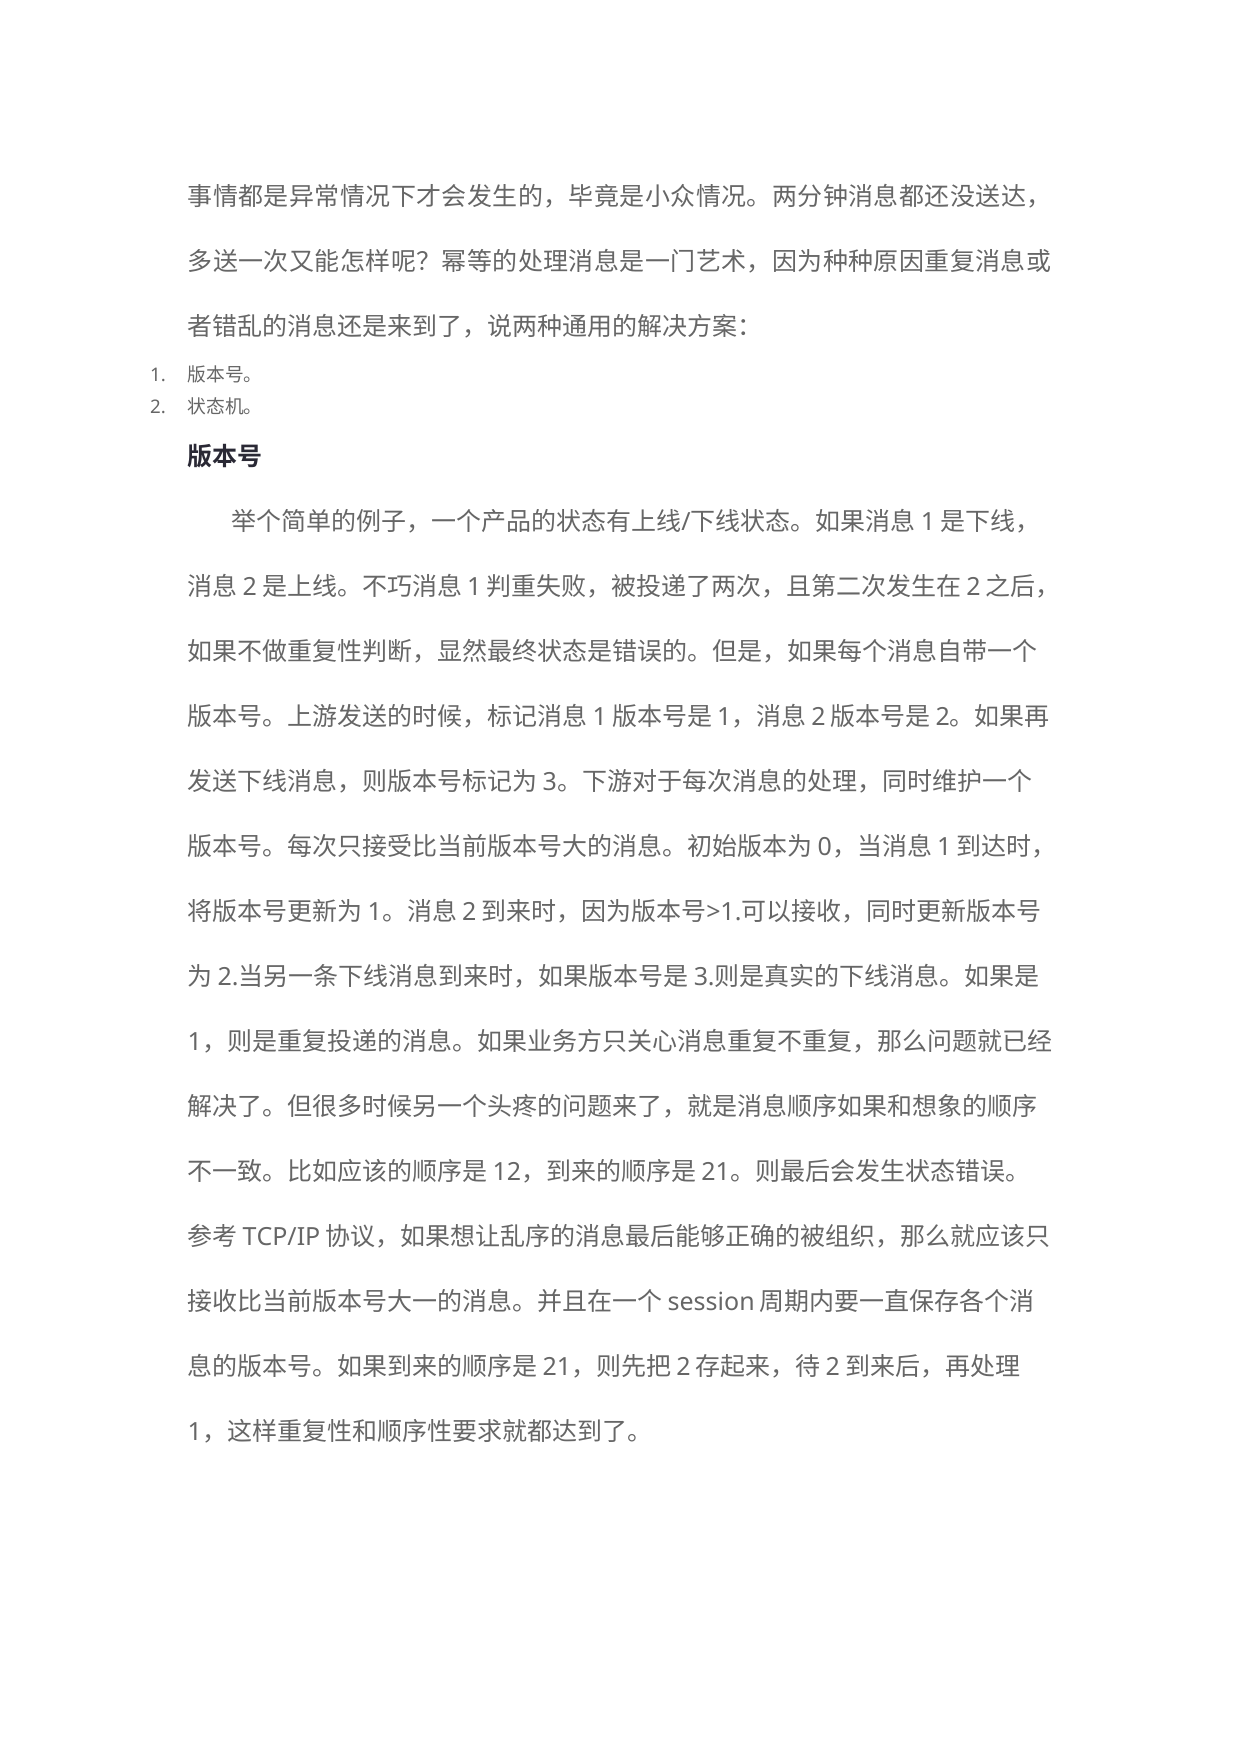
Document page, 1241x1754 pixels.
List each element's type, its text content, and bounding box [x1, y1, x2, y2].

subtitle 版本号 [187, 422, 1053, 487]
list 版本号。 [150, 357, 1053, 389]
text 举个简单的例子，一个产品的状态有上线/下线状态。如果消息1是下线，消息2是上线。不巧消息1判重失败，被投递了两次，且第二次发生在2之后，如果不做重复性判断，显然最终状态是错误的。但是，如果每个消息自带一个版本号。上游发送的时候，标记消息1版本号是1，消息2版本号是2。如果再发送下线消息，则版本号标记为3。下游对于每次消息的处理，同时维护一个版本号。每次只接受比当前版本号大的消息。初始版本为0，当消息1到达时，将版本号更新为1。消息2到来时，因为版本号>1.可以接收，同时更新版本号为2.当另一条下线消息到来时，如果版本号是3.则是真实的下线消息。如果是1，则是重复投递的消息。如果业务方只关心消息重复不重复，那么问题就已经解决了。但很多时候另一个头疼的问题来了，就是消息顺序如果和想象的顺序不一致。比如应该的顺序是12，到来的顺序是21。则最后会发生状态错误。参考TCP/IP协议，如果想让乱序的消息最后能够正确的被组织，那么就应该只接收比当前版本号大一的消息。并且在一个session周期内要一直保存各个消息的版本号。如果到来的顺序是21，则先把2存起来，待2到来后，再处理1，这样重复性和顺序性要求就都达到了。 [187, 487, 1053, 1462]
list 状态机。 [150, 389, 1053, 422]
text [187, 162, 1053, 357]
